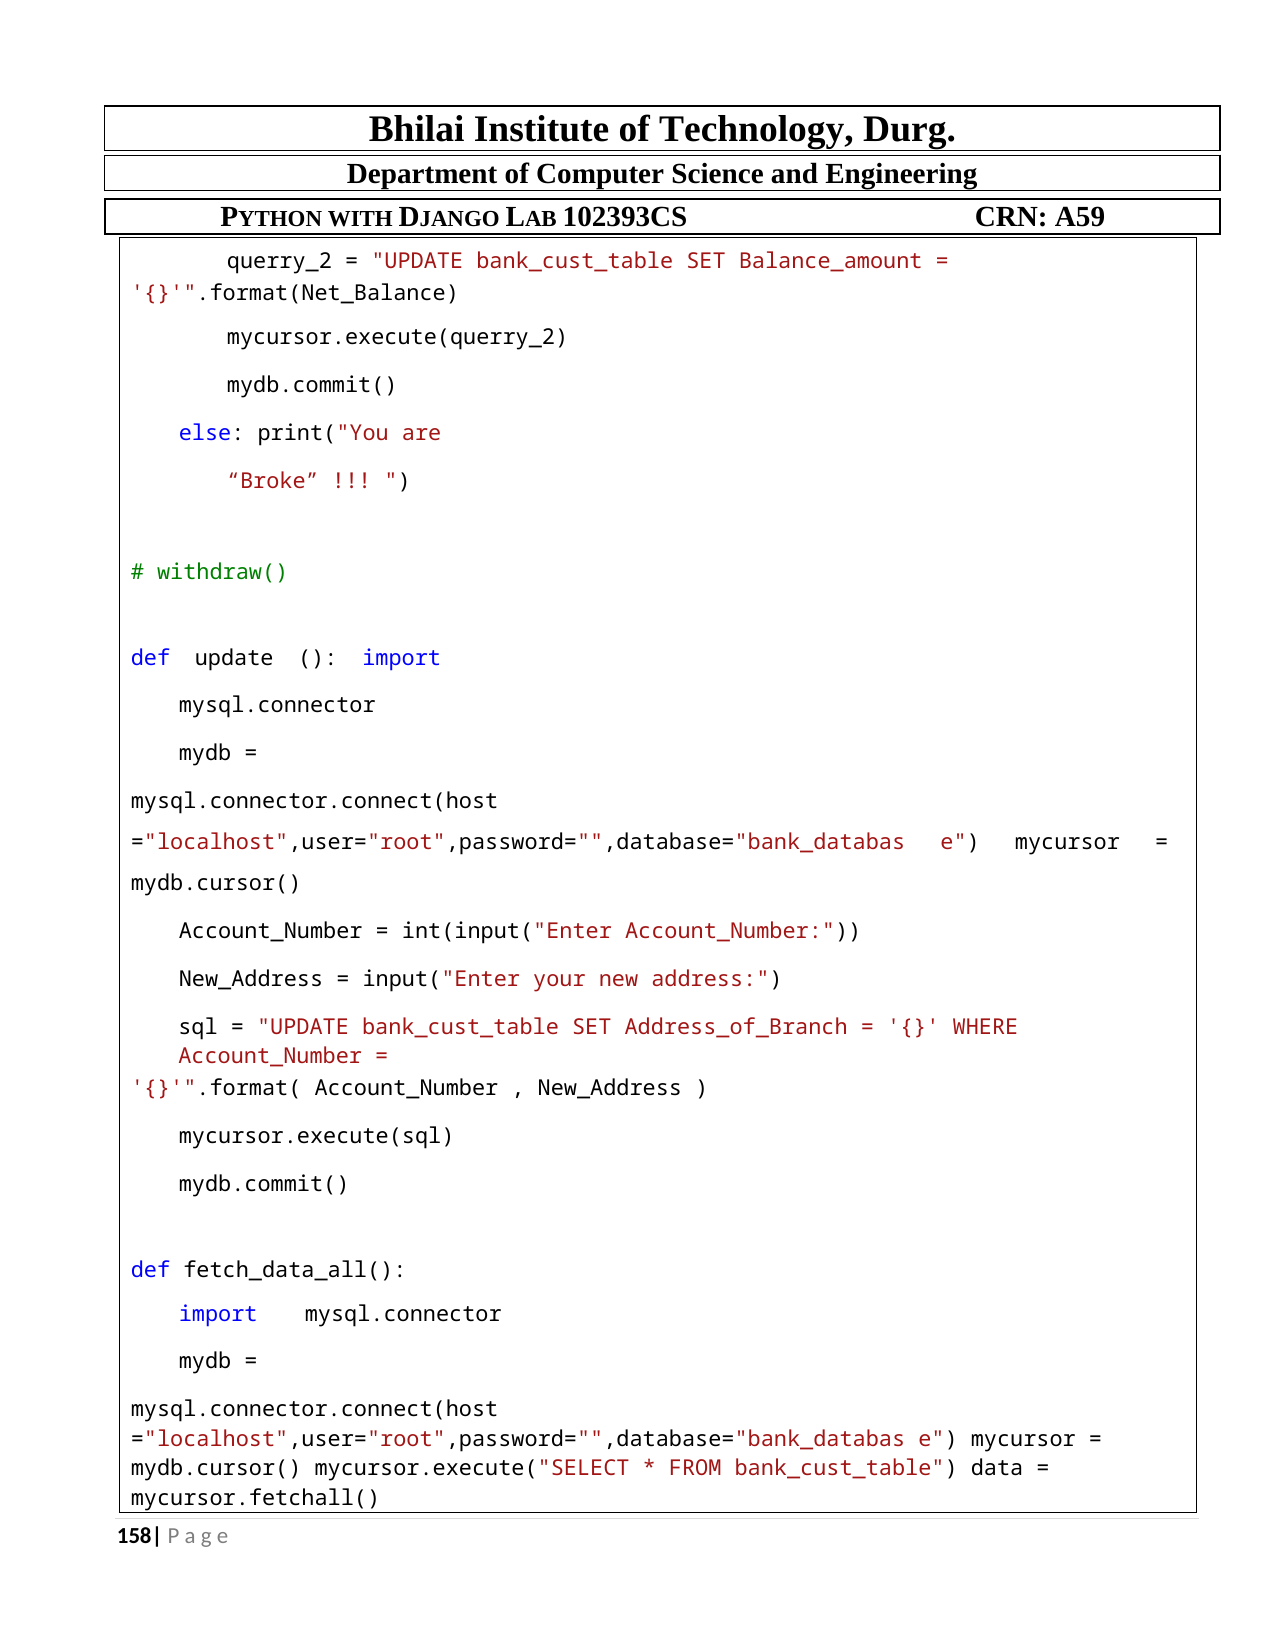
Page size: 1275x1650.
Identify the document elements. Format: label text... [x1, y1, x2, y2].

table_header querry_2 = "UPDATE bank_cust_table SET Balance_amount = '{}'".format(Net_Balance) mycursor.execute(querry_2) mydb.commit() else: print("You are “Broke” !!! ") # withdraw() def update (): import mysql.connector mydb = mysql.connector.connect(host="localhost",user="root",password="",database="bank_databas e") mycursor = mydb.cursor() Account_Number = int(input("Enter Account_Number:")) New_Address = input("Enter your new address:") sql = "UPDATE bank_cust_table SET Address_of_Branch = '{}' WHERE Account_Number = '{}'".format( Account_Number , New_Address ) mycursor.execute(sql) mydb.commit() def fetch_data_all(): import mysql.connector mydb = mysql.connector.connect(host="localhost",user="root",password="",database="bank_databas e") mycursor = mydb.cursor() mycursor.execute("SELECT * FROM bank_cust_table") data = mycursor.fetchall() [120, 238, 1196, 1512]
